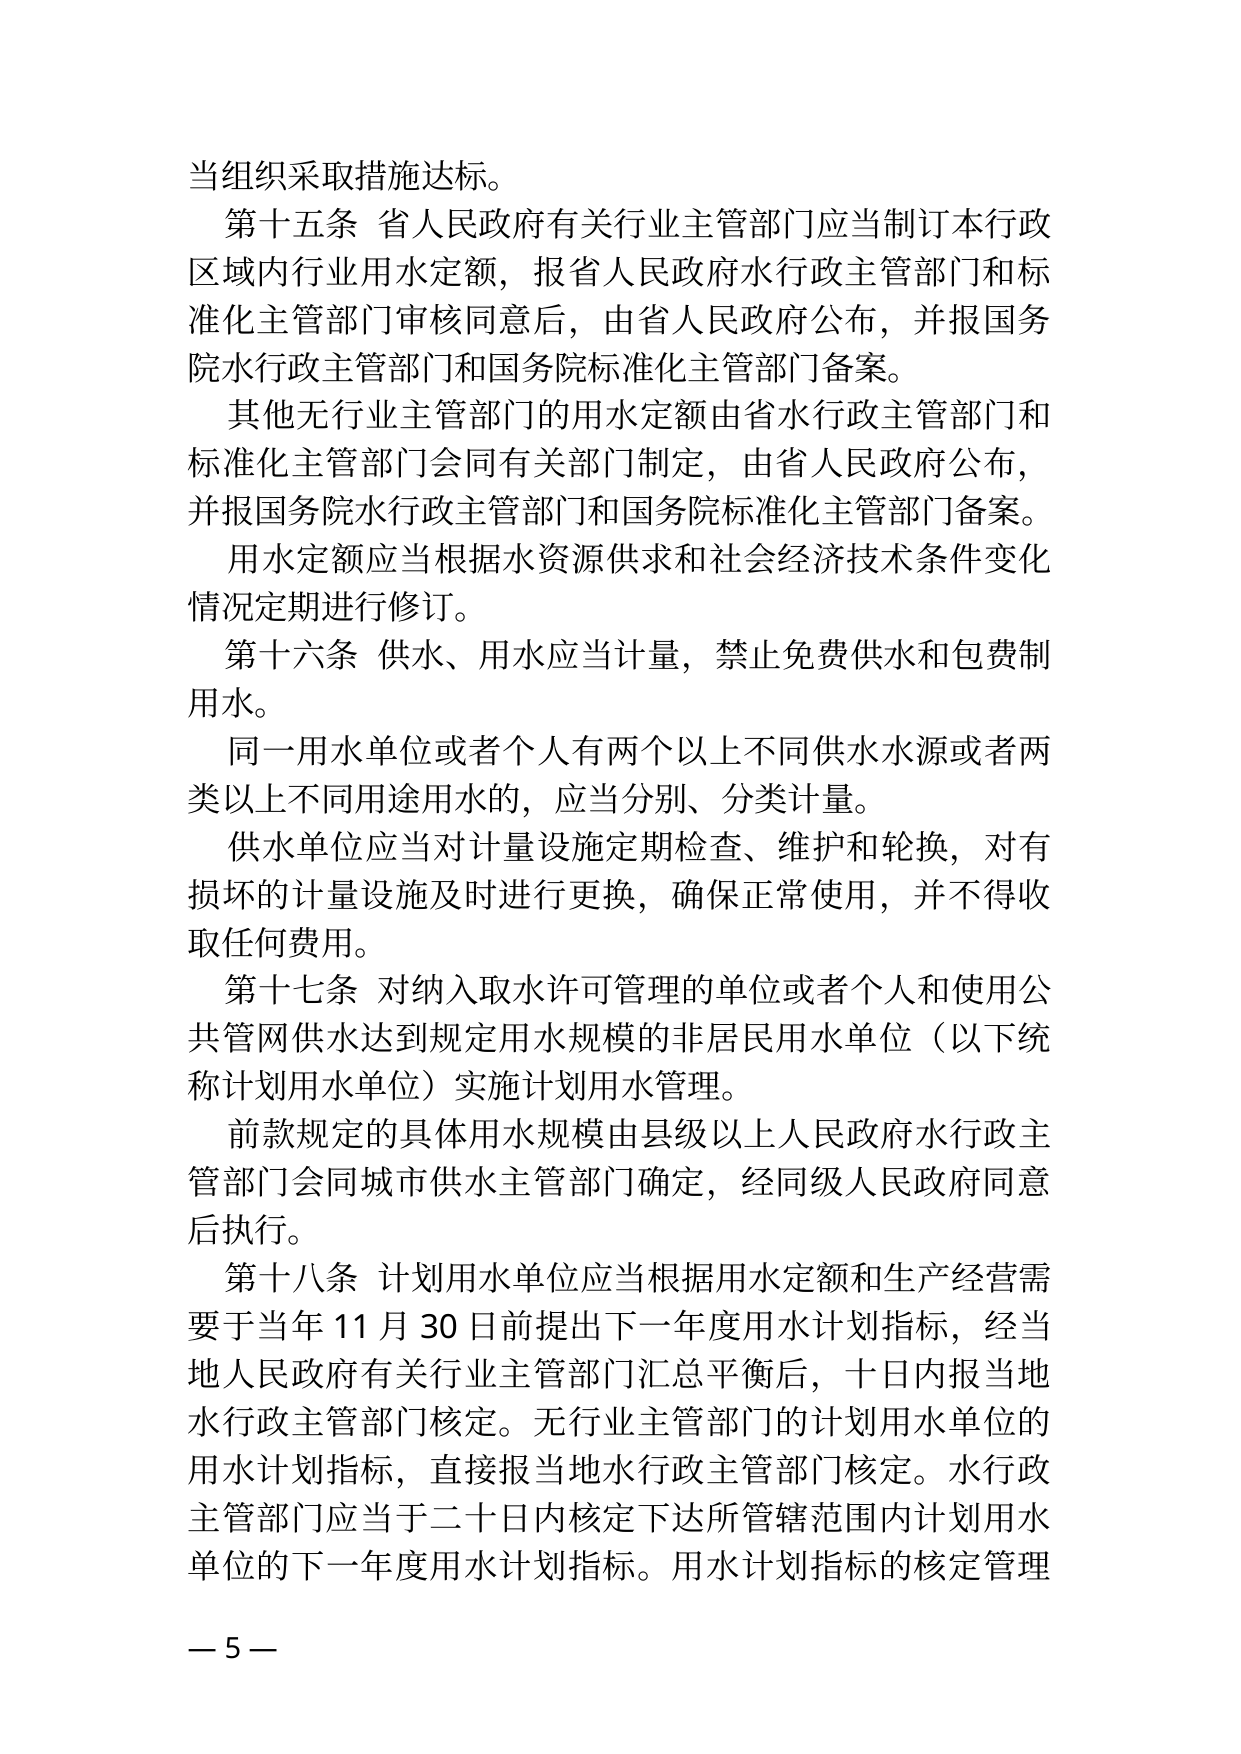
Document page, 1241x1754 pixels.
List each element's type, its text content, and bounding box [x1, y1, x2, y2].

text 供水单位应当对计量设施定期检查、维护和轮换，对有损坏的计量设施及时进行更换，确保正常使用，并不得收取任何费用。 [187, 821, 1053, 964]
text 第十五条 省人民政府有关行业主管部门应当制订本行政区域内行业用水定额，报省人民政府水行政主管部门和标准化主管部门审核同意后，由省人民政府公布，并报国务院水行政主管部门和国务院标准化主管部门备案。 [187, 198, 1053, 389]
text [187, 150, 1053, 198]
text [187, 1252, 1053, 1588]
text 前款规定的具体用水规模由县级以上人民政府水行政主管部门会同城市供水主管部门确定，经同级人民政府同意后执行。 [187, 1108, 1053, 1252]
text 第十七条 对纳入取水许可管理的单位或者个人和使用公共管网供水达到规定用水规模的非居民用水单位（以下统称计划用水单位）实施计划用水管理。 [187, 964, 1053, 1108]
text 其他无行业主管部门的用水定额由省水行政主管部门和标准化主管部门会同有关部门制定，由省人民政府公布，并报国务院水行政主管部门和国务院标准化主管部门备案。 [187, 389, 1053, 533]
text 同一用水单位或者个人有两个以上不同供水水源或者两类以上不同用途用水的，应当分别、分类计量。 [187, 725, 1053, 821]
text 第十六条 供水、用水应当计量，禁止免费供水和包费制用水。 [187, 629, 1053, 725]
text 用水定额应当根据水资源供求和社会经济技术条件变化情况定期进行修订。 [187, 533, 1053, 629]
